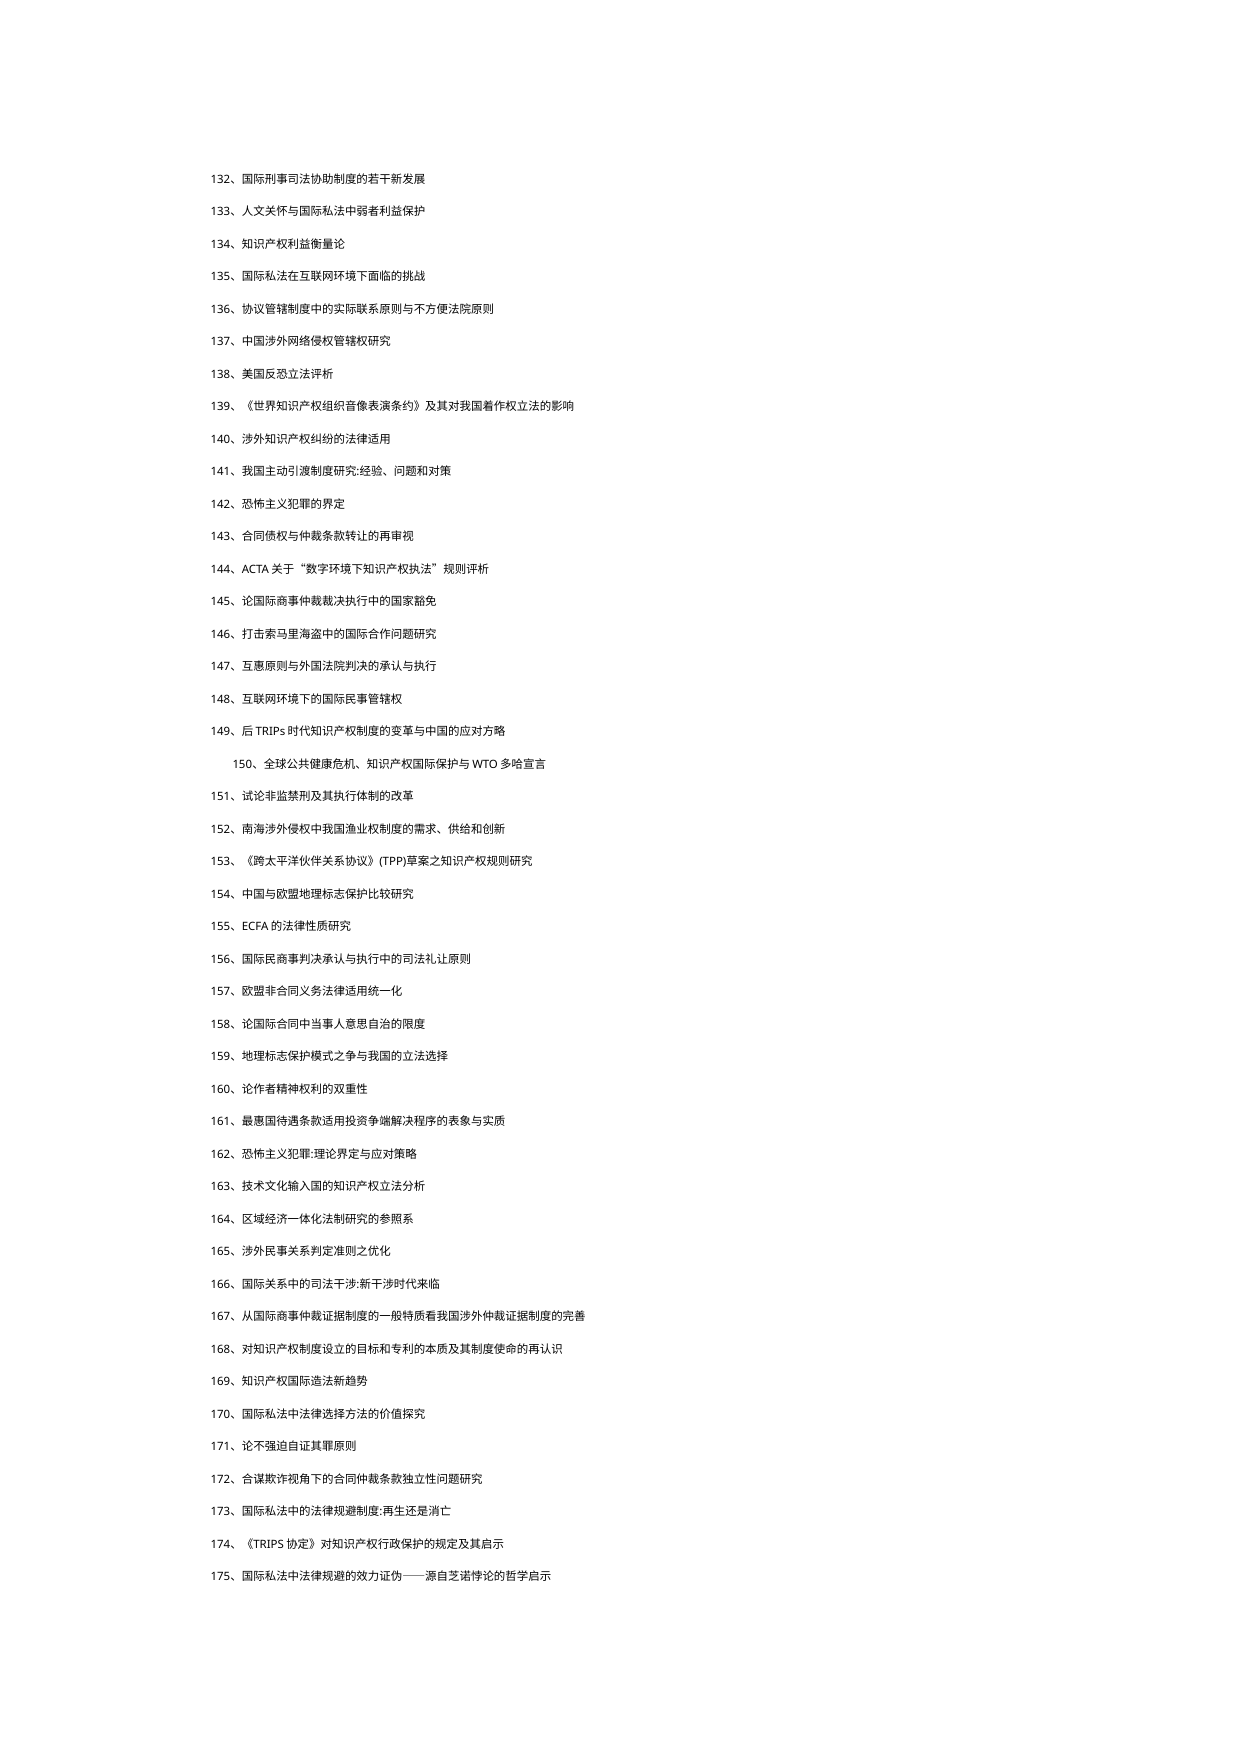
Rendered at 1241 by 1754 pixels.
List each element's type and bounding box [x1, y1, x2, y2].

text [187, 747, 1053, 1592]
text [187, 162, 1053, 747]
